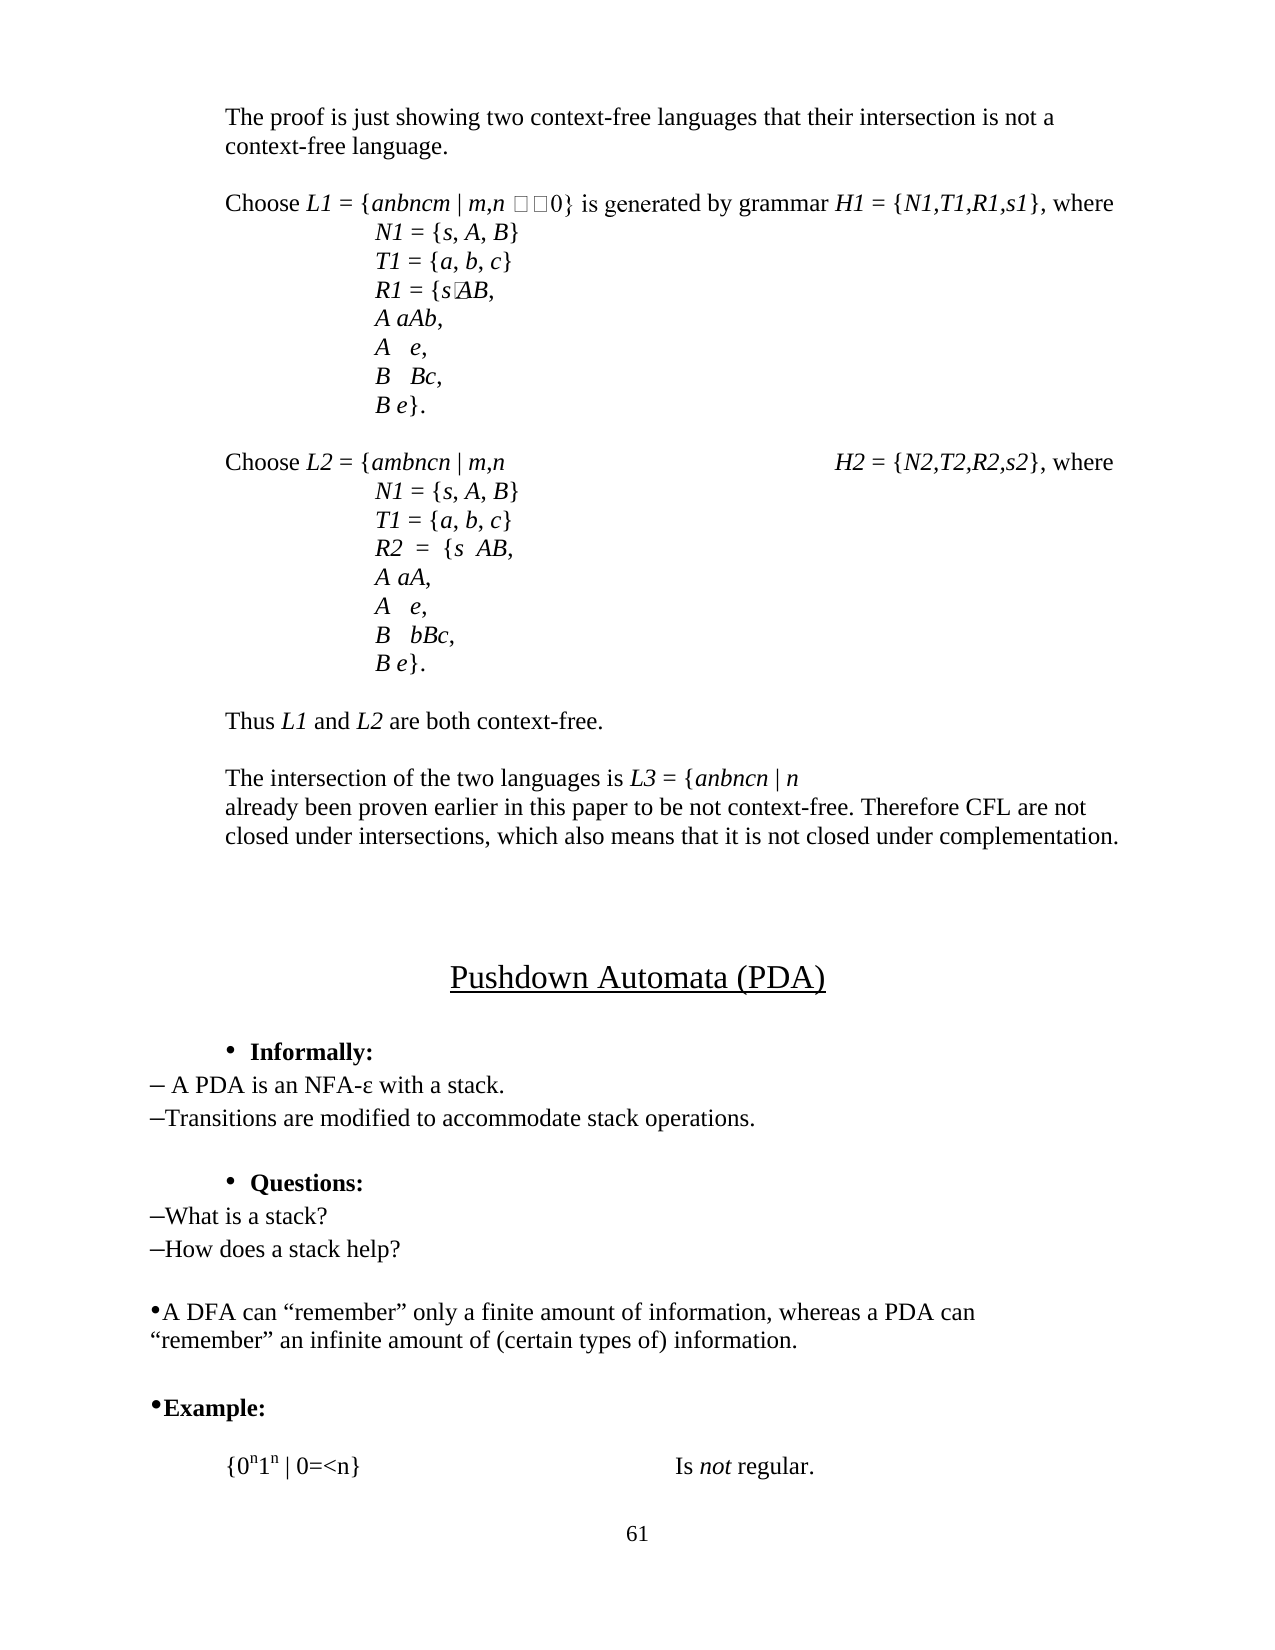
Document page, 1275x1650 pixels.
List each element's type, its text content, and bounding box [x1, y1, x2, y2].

text –Transitions are modified to accommodate stack operations. [150, 1100, 1275, 1133]
list A PDA is an NFA-ε with a stack. [150, 1068, 1275, 1100]
text Thus L1 and L2 are both context-free. [225, 706, 1275, 735]
text Pushdown Automata (PDA) [92, 958, 1183, 996]
text T1 = {a, b, c} R1 = {s AB, [375, 246, 515, 303]
text –How does a stack help? [150, 1231, 1275, 1264]
text –What is a stack? [150, 1199, 1275, 1231]
subtitle Questions: [225, 1162, 1275, 1199]
text N1 = {s, A, B} [375, 476, 1275, 505]
text The intersection of the two languages is L3 = {anbncn | n [225, 763, 1275, 792]
text T1 = {a, b, c} R2 = {s AB, A aA, [375, 505, 513, 591]
text The proof is just showing two context-free languages that their intersection is not a context-free language. [225, 102, 1055, 159]
text Choose L1 = {anbncm | m,n ated by grammar H1 = {N1,T1,R1,s1}, where [225, 188, 1275, 217]
text N1 = {s, A, B} [375, 217, 1275, 246]
text B e}. [375, 390, 1275, 418]
list A DFA can “remember” only a finite amount of information, whereas a PDA can “remember” an infinite amount of (certain types of) information. [150, 1294, 1105, 1353]
subtitle Informally: [225, 1031, 1275, 1068]
text Choose L2 = {ambncn | m,n H2 = {N2,T2,R2,s2}, where [225, 447, 1275, 476]
list e, [375, 591, 1275, 620]
list e, [375, 332, 1275, 361]
text B e}. [375, 648, 1275, 677]
list Bc, [375, 361, 1275, 390]
list bBc, [375, 620, 1275, 648]
text A aAb, [375, 303, 1275, 332]
subtitle Example: [150, 1383, 1275, 1424]
text already been proven earlier in this paper to be not context-free. Therefore CFL are not closed under intersections, which also means that it is not closed under complementation. [225, 792, 1121, 850]
text {0n1n | 0=<n} Is not regular. [225, 1448, 1275, 1480]
